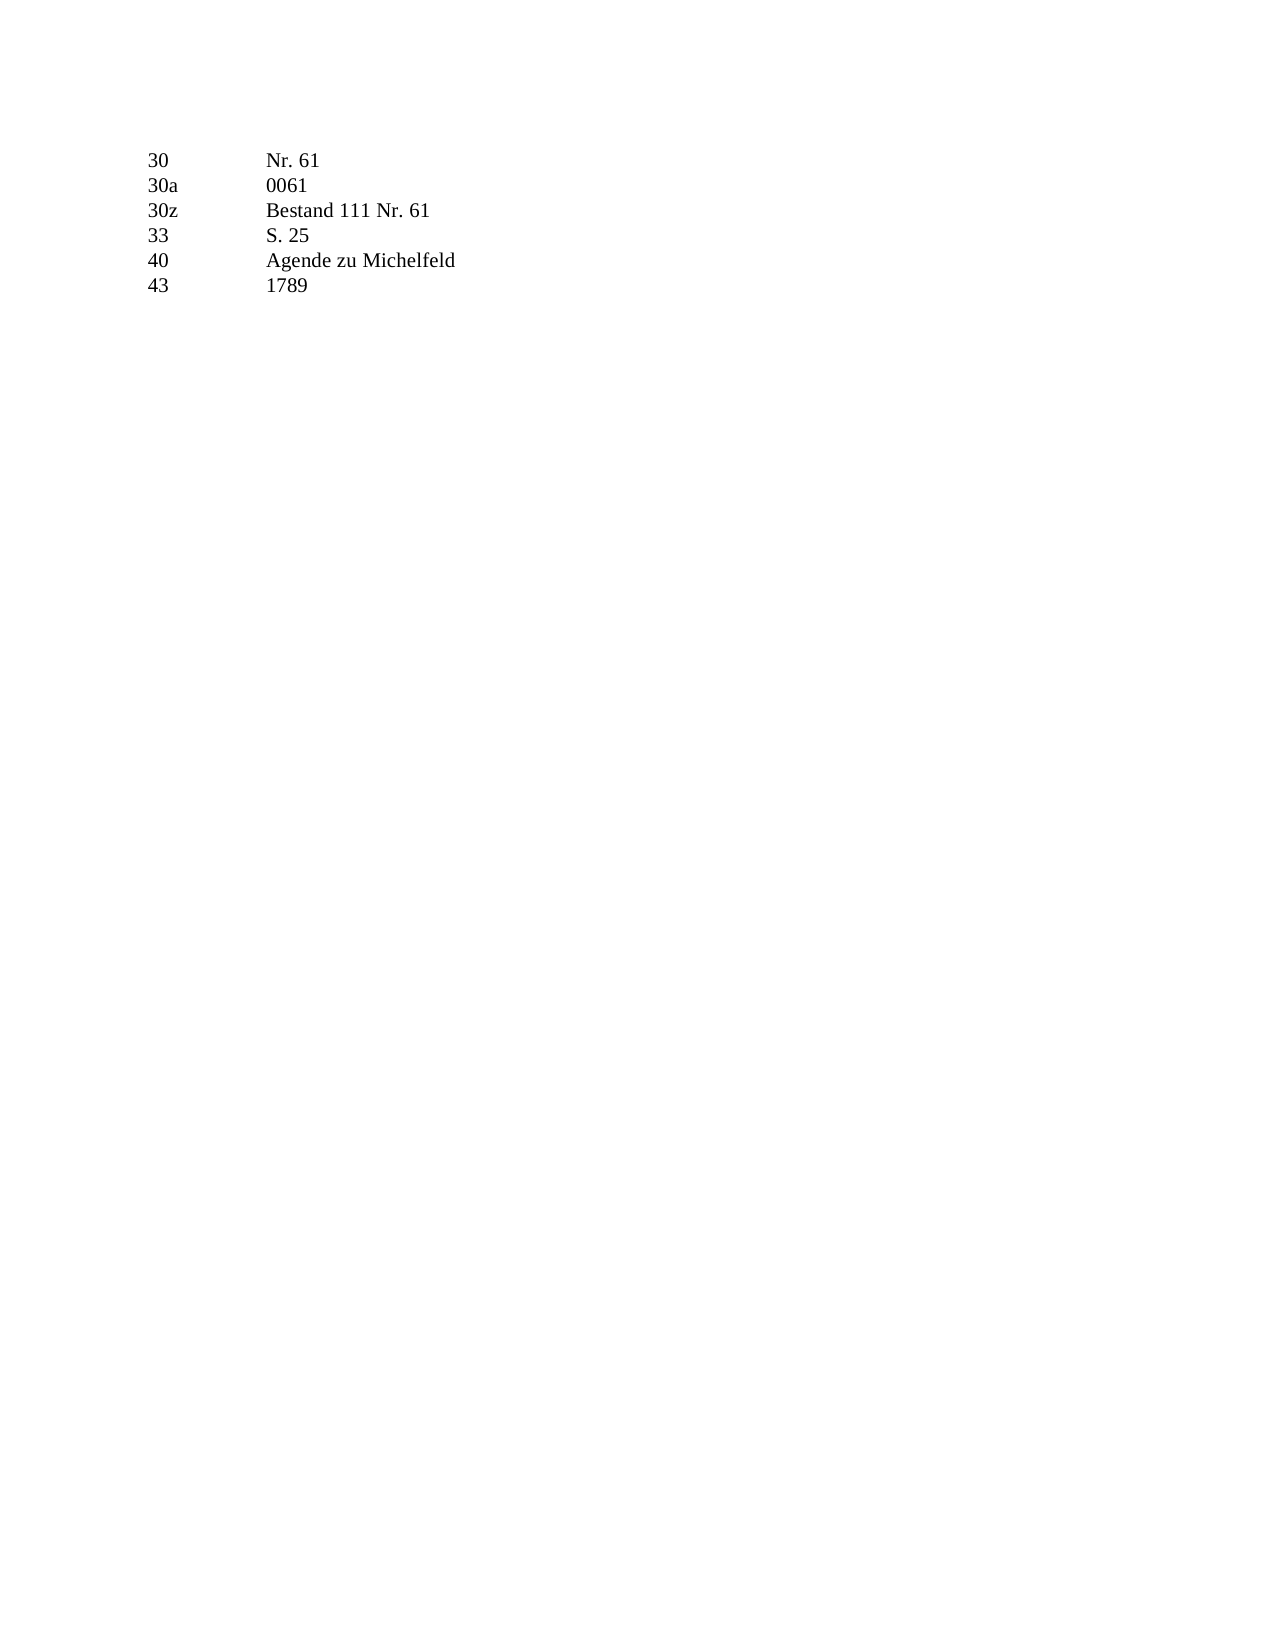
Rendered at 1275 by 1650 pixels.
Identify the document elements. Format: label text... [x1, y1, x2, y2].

text 40 s[Agende]s zu o[Michelfeld]o [148, 248, 1127, 273]
text 30z Bestand 111 Nr. 61 [148, 198, 1127, 223]
text 43 1789 [148, 273, 1127, 298]
text 33 S. 25 [148, 223, 1127, 248]
text 30a 0061 [148, 173, 1127, 198]
text 30 Nr. 61 [148, 148, 1127, 173]
